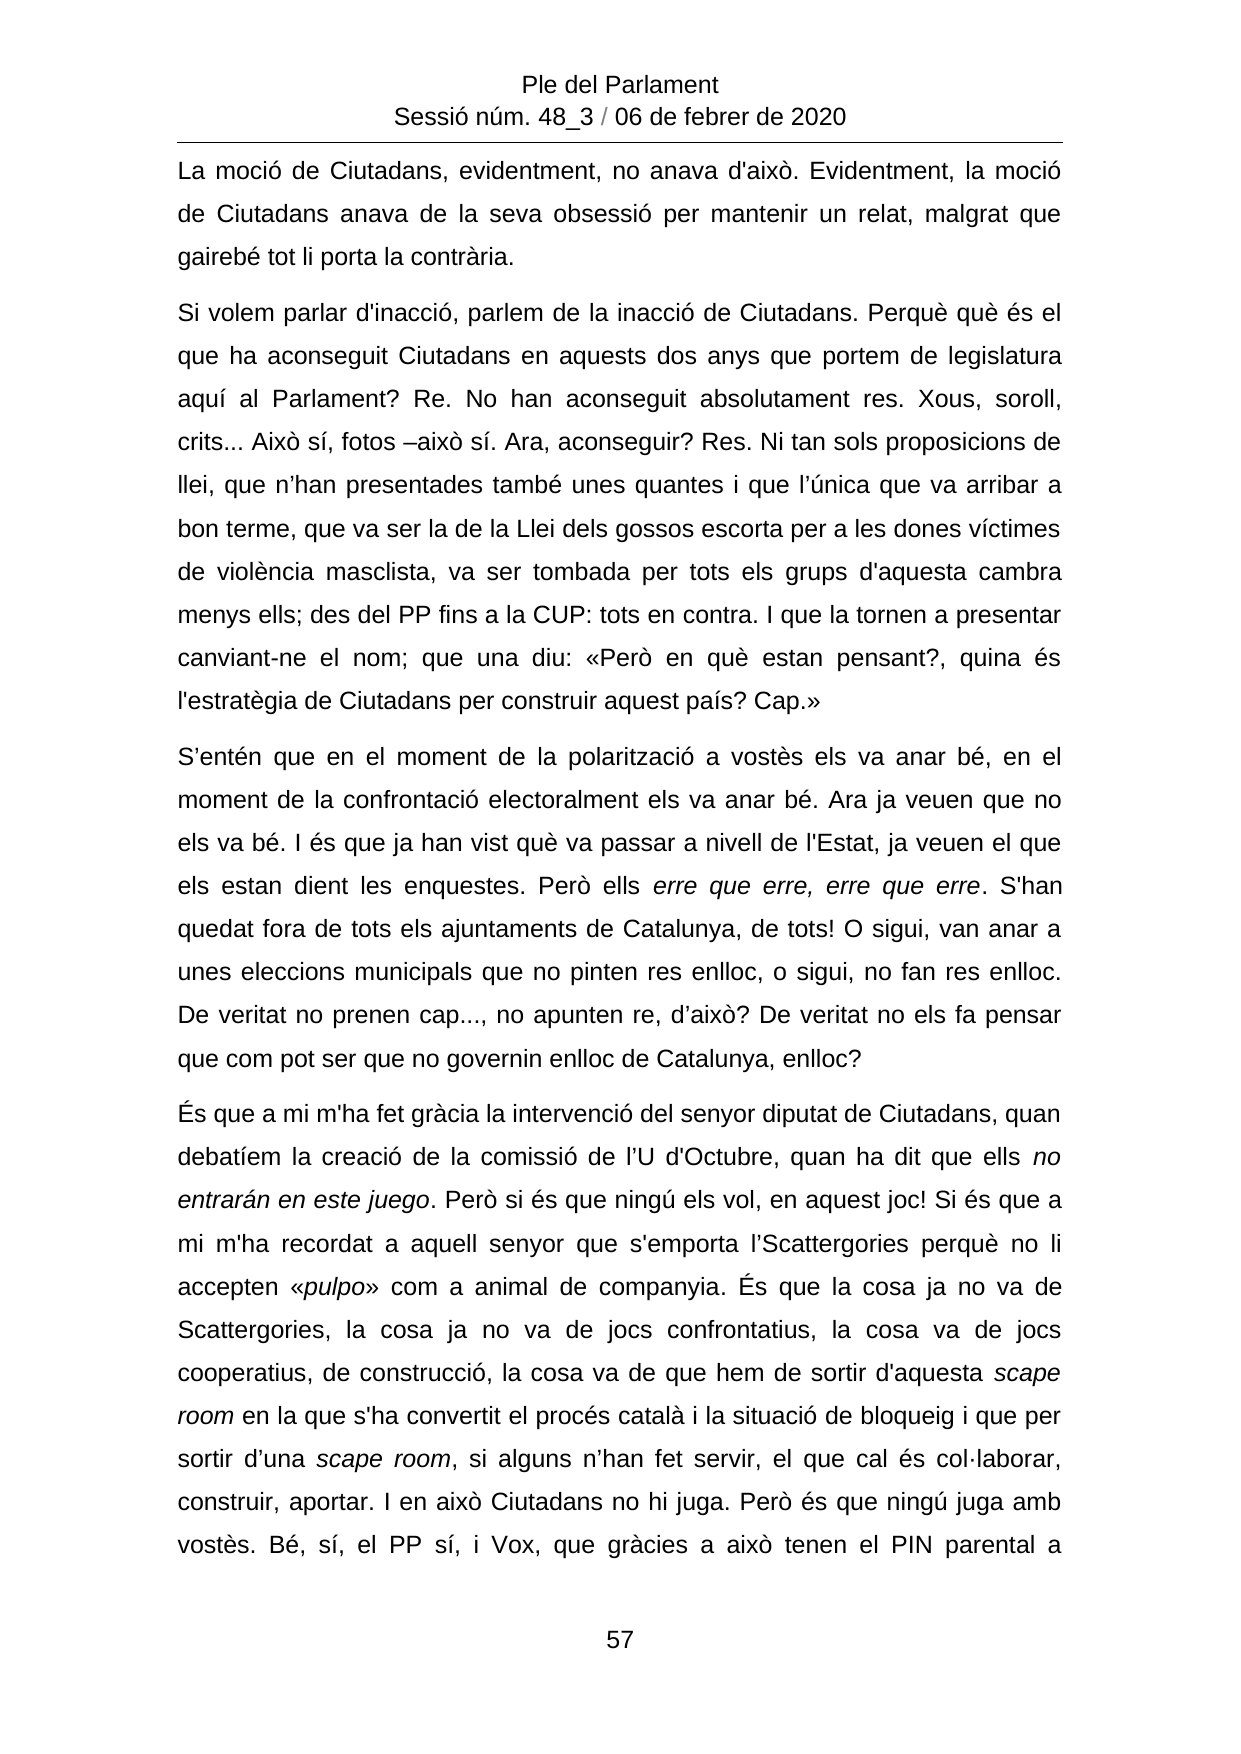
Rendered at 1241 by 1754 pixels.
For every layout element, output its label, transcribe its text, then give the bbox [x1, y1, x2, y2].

text La moció de Ciutadans, evidentment, no anava d'això. Evidentment, la moció de Ciutadans anava de la seva obsessió per mantenir un relat, malgrat que gairebé tot li porta la contrària. [177, 156, 1063, 271]
text S’entén que en el moment de la polarització a vostès els va anar bé, en el moment de la confrontació electoralment els va anar bé. Ara ja veuen que no els va bé. I és que ja han vist què va passar a nivell de l'Estat, ja veuen el que els estan dient les enquestes. Però ells erre que erre, erre que erre. S'han quedat fora de tots els ajuntaments de Catalunya, de tots! O sigui, van anar a unes eleccions municipals que no pinten res enlloc, o sigui, no fan res enlloc. De veritat no prenen cap..., no apunten re, d’això? De veritat no els fa pensar que com pot ser que no governin enlloc de Catalunya, enlloc? [177, 742, 1063, 1072]
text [177, 1099, 1063, 1559]
text Si volem parlar d'inacció, parlem de la inacció de Ciutadans. Perquè què és el que ha aconseguit Ciutadans en aquests dos anys que portem de legislatura aquí al Parlament? Re. No han aconseguit absolutament res. Xous, soroll, crits... Això sí, fotos –això sí. Ara, aconseguir? Res. Ni tan sols proposicions de llei, que n’han presentades també unes quantes i que l’única que va arribar a bon terme, que va ser la de la Llei dels gossos escorta per a les dones víctimes de violència masclista, va ser tombada per tots els grups d'aquesta cambra menys ells; des del PP fins a la CUP: tots en contra. I que la tornen a presentar canviant-ne el nom; que una diu: «Però en què estan pensant?, quina és l'estratègia de Ciutadans per construir aquest país? Cap.» [177, 298, 1063, 715]
